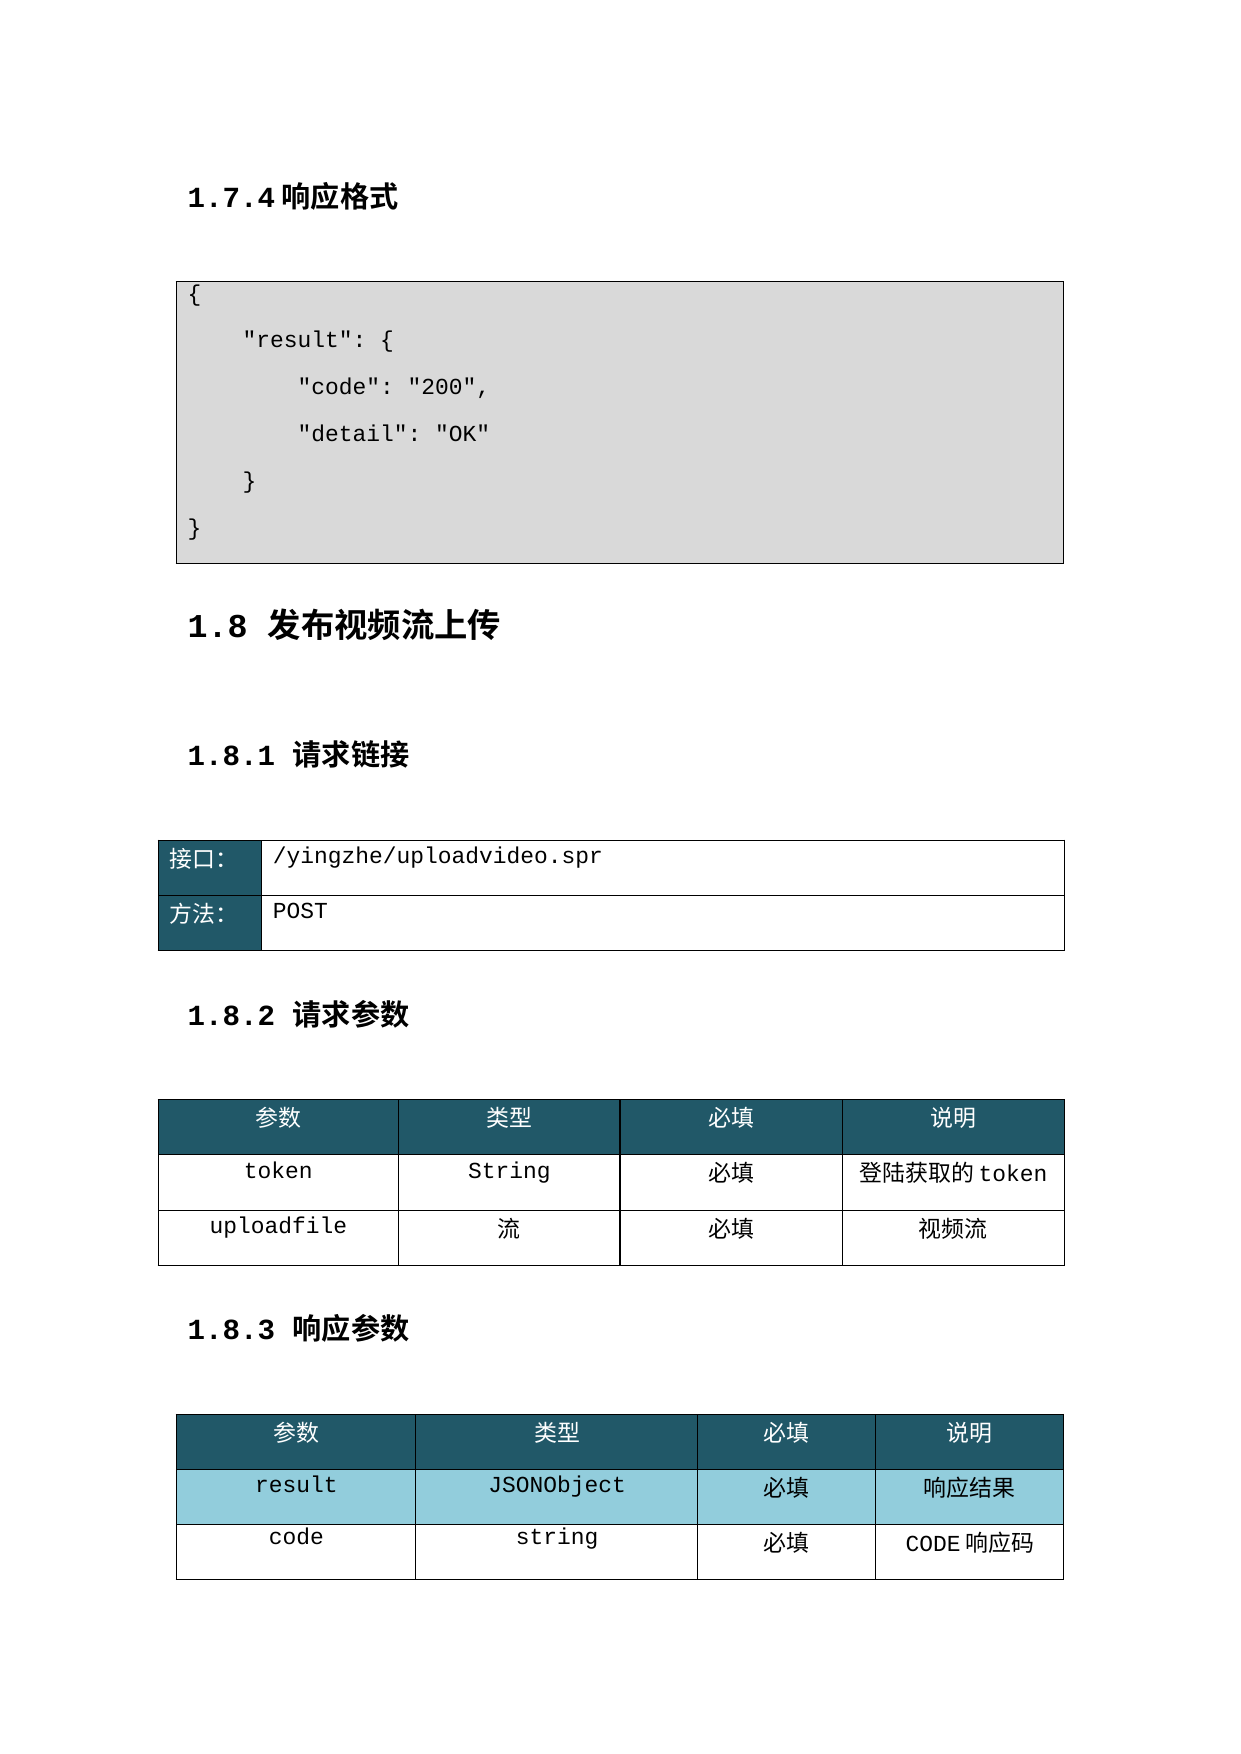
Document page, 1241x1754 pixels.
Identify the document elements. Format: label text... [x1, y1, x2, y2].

subtitle 1.8 发布视频流上传 [187, 591, 1053, 656]
table_cell 方法： [159, 896, 261, 950]
table_header 参数 [177, 1415, 415, 1469]
table_cell string [416, 1525, 697, 1579]
subtitle 1.8.2 请求参数 [187, 980, 1053, 1045]
table_cell 登陆获取的token [843, 1155, 1064, 1209]
table_header 类型 [416, 1415, 697, 1469]
table_header 类型 [399, 1100, 619, 1154]
table_cell 必填 [621, 1211, 842, 1264]
table_cell 必填 [698, 1470, 875, 1524]
table_cell code [177, 1525, 415, 1579]
table_header 必填 [698, 1415, 875, 1469]
table_header 说明 [843, 1100, 1064, 1154]
table_cell 必填 [621, 1155, 842, 1209]
subtitle 1.8.1 请求链接 [187, 721, 1053, 786]
table_cell 视频流 [843, 1211, 1064, 1264]
table_header 接口： [159, 841, 261, 895]
subtitle 1.8.3 响应参数 [187, 1295, 1053, 1360]
table_header 参数 [159, 1100, 398, 1154]
table_cell result [177, 1470, 415, 1524]
table_header /yingzhe/uploadvideo.spr [262, 841, 1064, 895]
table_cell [876, 1525, 1063, 1579]
table_cell token [159, 1155, 398, 1209]
table_cell 必填 [698, 1525, 875, 1579]
table_cell POST [262, 896, 1064, 950]
table_cell JSONObject [416, 1470, 697, 1524]
table_header { "result": { "code": "200", "detail": "OK" } } [177, 282, 1063, 563]
table_cell 响应结果 [876, 1470, 1063, 1524]
table_cell String [399, 1155, 619, 1209]
table_header 必填 [621, 1100, 842, 1154]
table_cell 流 [399, 1211, 619, 1264]
subtitle 1.7.4 响应格式 [187, 162, 1053, 227]
table_header 说明 [876, 1415, 1063, 1469]
table_cell uploadfile [159, 1211, 398, 1264]
